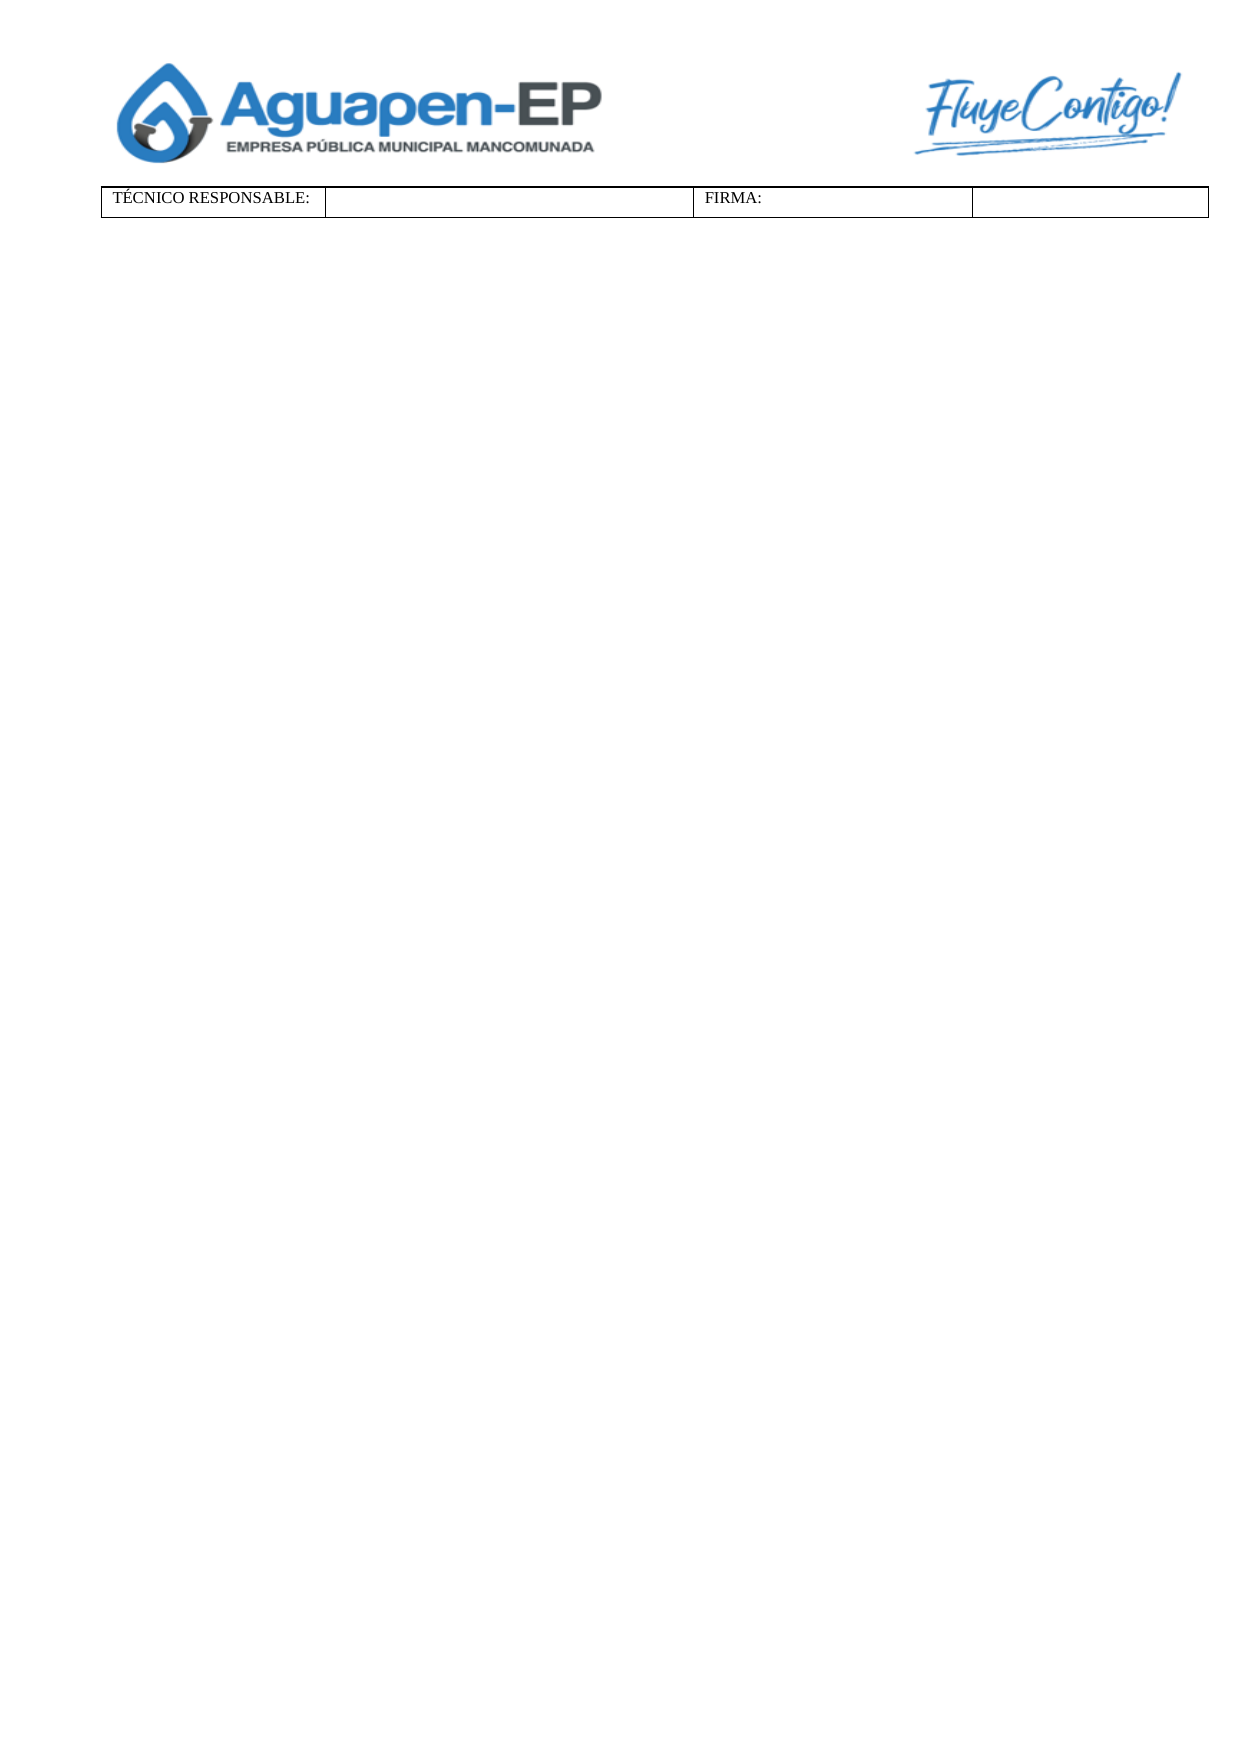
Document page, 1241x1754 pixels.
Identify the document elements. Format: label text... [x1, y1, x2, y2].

table_cell TÉCNICO RESPONSABLE: [102, 188, 325, 217]
table_cell FIRMA: [694, 188, 972, 217]
picture [75, 26, 1223, 187]
table_cell [326, 188, 693, 217]
table_cell [973, 188, 1208, 217]
